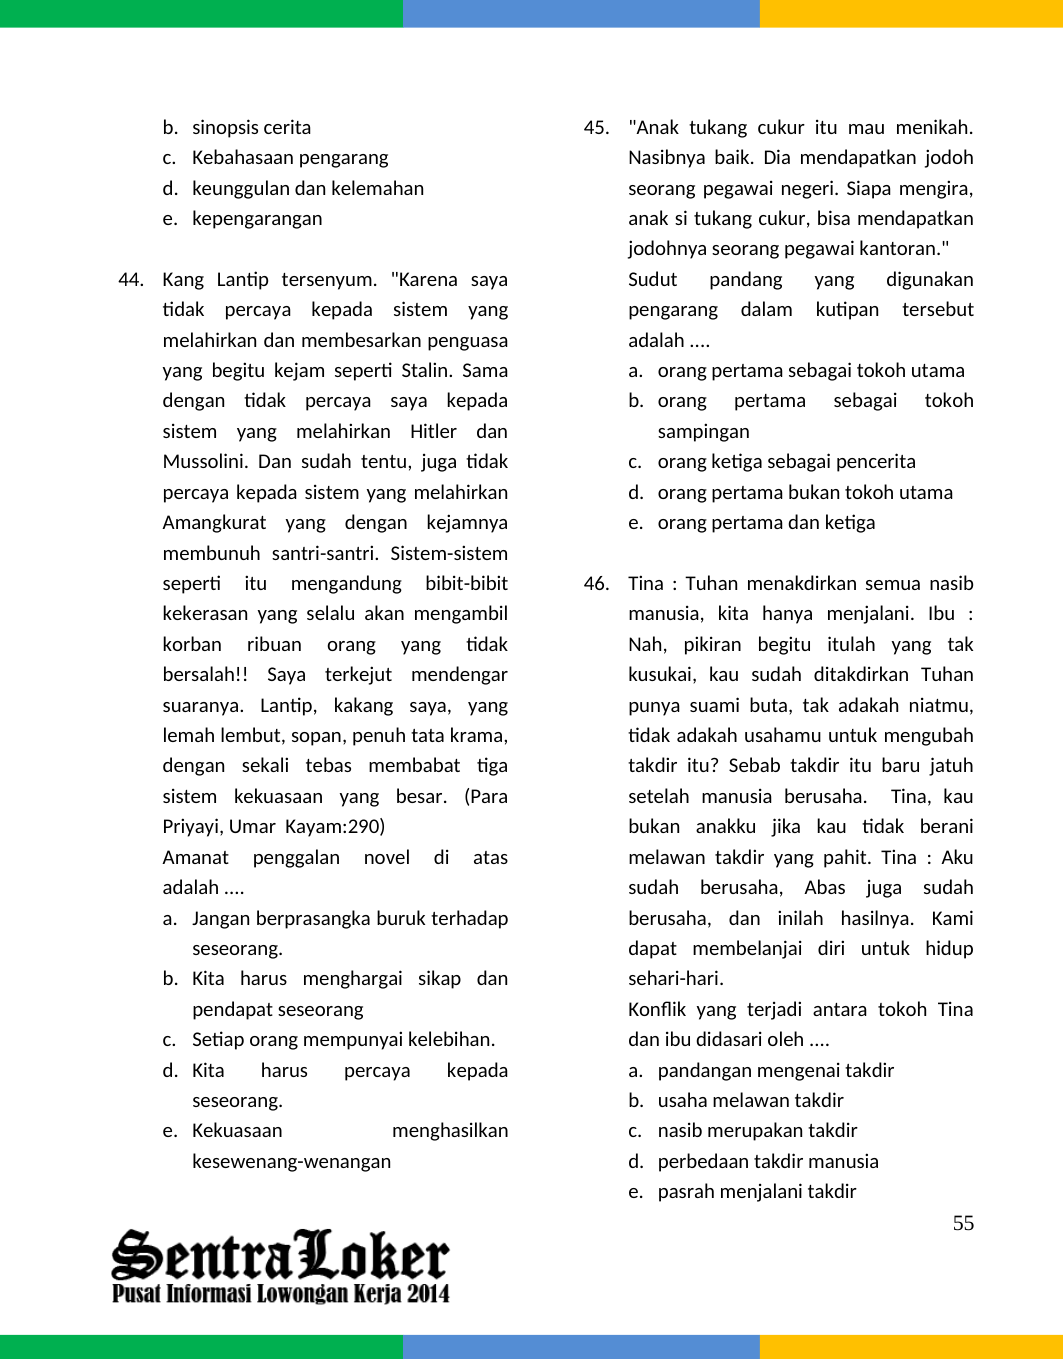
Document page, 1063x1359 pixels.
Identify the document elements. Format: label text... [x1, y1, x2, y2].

picture [108, 1222, 456, 1307]
list orang pertama sebagai tokoh utama [628, 357, 974, 383]
list Kekuasaan menghasilkan kesewenang-wenangan [162, 1118, 509, 1173]
list Kebahasaan pengarang [162, 144, 509, 170]
list sinopsis cerita [162, 114, 509, 139]
list Kita harus menghargai sikap dan pendapat seseorang [162, 966, 509, 1021]
list pasrah menjalani takdir [628, 1178, 974, 1204]
text Konflik yang terjadi antara tokoh Tina dan ibu didasari oleh .... [628, 996, 974, 1052]
list orang ketiga sebagai pencerita [628, 448, 974, 474]
list kepengarangan [162, 205, 509, 231]
text Amanat penggalan novel di atas adalah .... [162, 844, 509, 900]
list orang pertama dan ketiga [628, 509, 974, 535]
list Setiap orang mempunyai kelebihan. [162, 1026, 509, 1052]
text Sudut pandang yang digunakan pengarang dalam kutipan tersebut adalah .... [628, 266, 974, 352]
list usaha melawan takdir [628, 1087, 974, 1113]
list keunggulan dan kelemahan [162, 175, 509, 200]
list perbedaan takdir manusia [628, 1148, 974, 1173]
list orang pertama sebagai tokoh sampingan [628, 388, 974, 443]
text 45. "Anak tukang cukur itu mau menikah. Nasibnya baik. Dia mendapatkan jodoh seorang pegawai negeri. Siapa mengira, anak si tukang cukur, bisa mendapatkan jodohnya seorang pegawai kantoran." [584, 114, 974, 261]
list orang pertama bukan tokoh utama [628, 479, 974, 504]
text 46. Tina : Tuhan menakdirkan semua nasib manusia, kita hanya menjalani. Ibu : Nah, pikiran begitu itulah yang tak kusukai, kau sudah ditakdirkan Tuhan punya suami buta, tak adakah niatmu, tidak adakah usahamu untuk mengubah takdir itu? Sebab takdir itu baru jatuh setelah manusia berusaha. Tina, kau bukan anakku jika kau tidak berani melawan takdir yang pahit. Tina : Aku sudah berusaha, Abas juga sudah berusaha, dan inilah hasilnya. Kami dapat membelanjai diri untuk hidup sehari-hari. [584, 570, 974, 991]
list nasib merupakan takdir [628, 1118, 974, 1143]
list Jangan berprasangka buruk terhadap seseorang. [162, 905, 509, 961]
text 44. Kang Lantip tersenyum. "Karena saya tidak percaya kepada sistem yang melahirkan dan membesarkan penguasa yang begitu kejam seperti Stalin. Sama dengan tidak percaya saya kepada sistem yang melahirkan Hitler dan Mussolini. Dan sudah tentu, juga tidak percaya kepada sistem yang melahirkan Amangkurat yang dengan kejamnya membunuh santri-santri. Sistem-sistem seperti itu mengandung bibit-bibit kekerasan yang selalu akan mengambil korban ribuan orang yang tidak bersalah!! Saya terkejut mendengar suaranya. Lantip, kakang saya, yang lemah lembut, sopan, penuh tata krama, dengan sekali tebas membabat tiga sistem kekuasaan yang besar. (Para Priyayi, Umar Kayam:290) [118, 266, 509, 839]
list Kita harus percaya kepada seseorang. [162, 1057, 509, 1113]
list pandangan mengenai takdir [628, 1057, 974, 1082]
